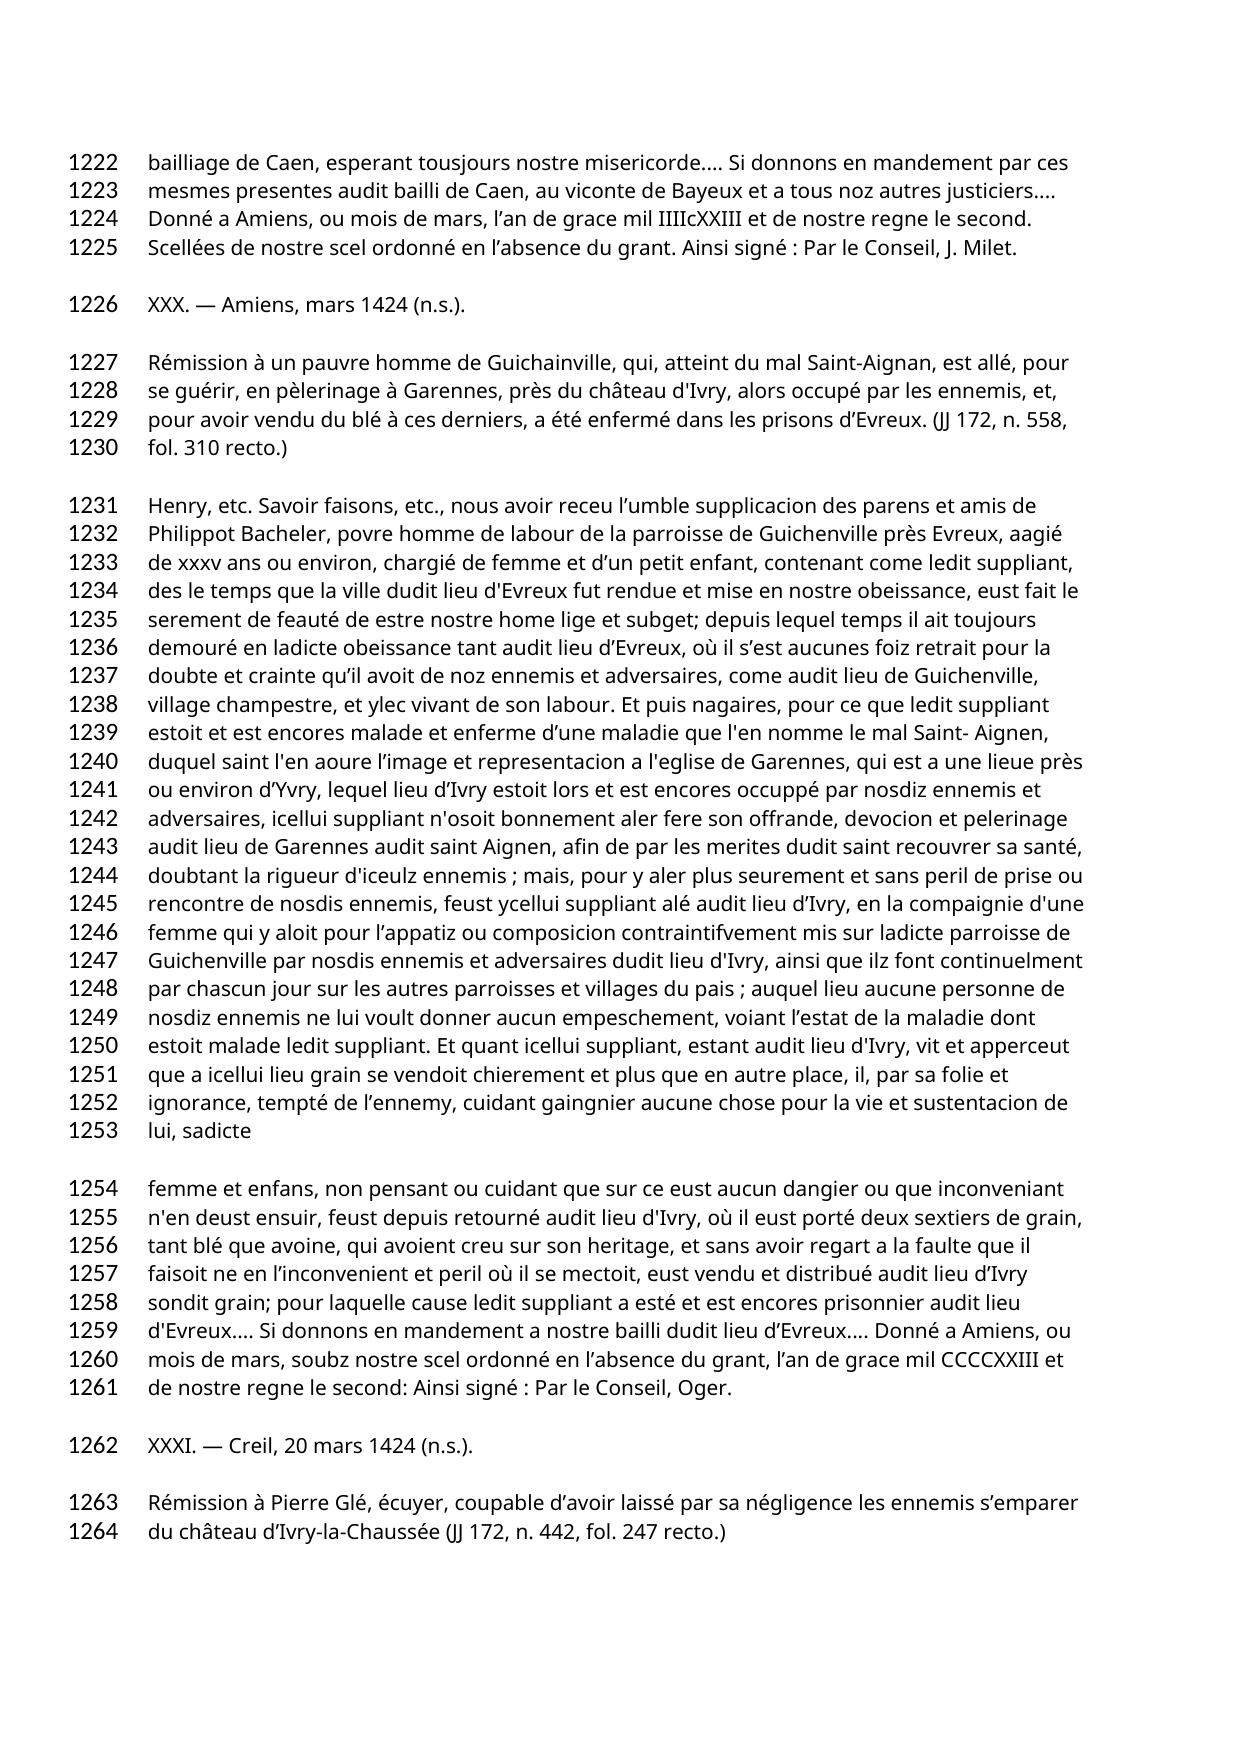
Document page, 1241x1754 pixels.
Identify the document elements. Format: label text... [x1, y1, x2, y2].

text XXXI. — Creil, 20 mars 1424 (n.s.). [148, 1431, 1093, 1459]
text XXX. — Amiens, mars 1424 (n.s.). [148, 291, 1093, 319]
text Rémission à un pauvre homme de Guichainville, qui, atteint du mal Saint-Aignan, est allé, pour se guérir, en pèlerinage à Garennes, près du château d'Ivry, alors occupé par les ennemis, et, pour avoir vendu du blé à ces derniers, a été enfermé dans les prisons d’Evreux. (JJ 172, n. 558, fol. 310 recto.) [148, 348, 1093, 462]
text Henry, etc. Savoir faisons, etc., nous avoir receu l’umble supplicacion des parens et amis de Philippot Bacheler, povre homme de labour de la parroisse de Guichenville près Evreux, aagié de xxxv ans ou environ, chargié de femme et d’un petit enfant, contenant come ledit suppliant, des le temps que la ville dudit lieu d'Evreux fut rendue et mise en nostre obeissance, eust fait le serement de feauté de estre nostre home lige et subget; depuis lequel temps il ait toujours demouré en ladicte obeissance tant audit lieu d’Evreux, où il s’est aucunes foiz retrait pour la doubte et crainte qu’il avoit de noz ennemis et adversaires, come audit lieu de Guichenville, village champestre, et ylec vivant de son labour. Et puis nagaires, pour ce que ledit suppliant estoit et est encores malade et enferme d’une maladie que l'en nomme le mal Saint- Aignen, duquel saint l'en aoure l’image et representacion a l'eglise de Garennes, qui est a une lieue près ou environ d’Yvry, lequel lieu d’Ivry estoit lors et est encores occuppé par nosdiz ennemis et adversaires, icellui suppliant n'osoit bonnement aler fere son offrande, devocion et pelerinage audit lieu de Garennes audit saint Aignen, afin de par les merites dudit saint recouvrer sa santé, doubtant la rigueur d'iceulz ennemis ; mais, pour y aler plus seurement et sans peril de prise ou rencontre de nosdis ennemis, feust ycellui suppliant alé audit lieu d’Ivry, en la compaignie d'une femme qui y aloit pour l’appatiz ou composicion contraintifvement mis sur ladicte parroisse de Guichenville par nosdis ennemis et adversaires dudit lieu d'Ivry, ainsi que ilz font continuelment par chascun jour sur les autres parroisses et villages du pais ; auquel lieu aucune personne de nosdiz ennemis ne lui voult donner aucun empeschement, voiant l’estat de la maladie dont estoit malade ledit suppliant. Et quant icellui suppliant, estant audit lieu d'Ivry, vit et apperceut que a icellui lieu grain se vendoit chierement et plus que en autre place, il, par sa folie et ignorance, tempté de l’ennemy, cuidant gaingnier aucune chose pour la vie et sustentacion de lui, sadicte [148, 491, 1093, 1145]
text Rémission à Pierre Glé, écuyer, coupable d’avoir laissé par sa négligence les ennemis s’emparer du château d’Ivry-la-Chaussée (JJ 172, n. 442, fol. 247 recto.) [148, 1488, 1093, 1545]
text femme et enfans, non pensant ou cuidant que sur ce eust aucun dangier ou que inconveniant n'en deust ensuir, feust depuis retourné audit lieu d'Ivry, où il eust porté deux sextiers de grain, tant blé que avoine, qui avoient creu sur son heritage, et sans avoir regart a la faulte que il faisoit ne en l’inconvenient et peril où il se mectoit, eust vendu et distribué audit lieu d’Ivry sondit grain; pour laquelle cause ledit suppliant a esté et est encores prisonnier audit lieu d'Evreux.... Si donnons en mandement a nostre bailli dudit lieu d’Evreux.... Donné a Amiens, ou mois de mars, soubz nostre scel ordonné en l’absence du grant, l’an de grace mil CCCCXXIII et de nostre regne le second: Ainsi signé : Par le Conseil, Oger. [148, 1174, 1093, 1402]
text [148, 148, 1093, 261]
